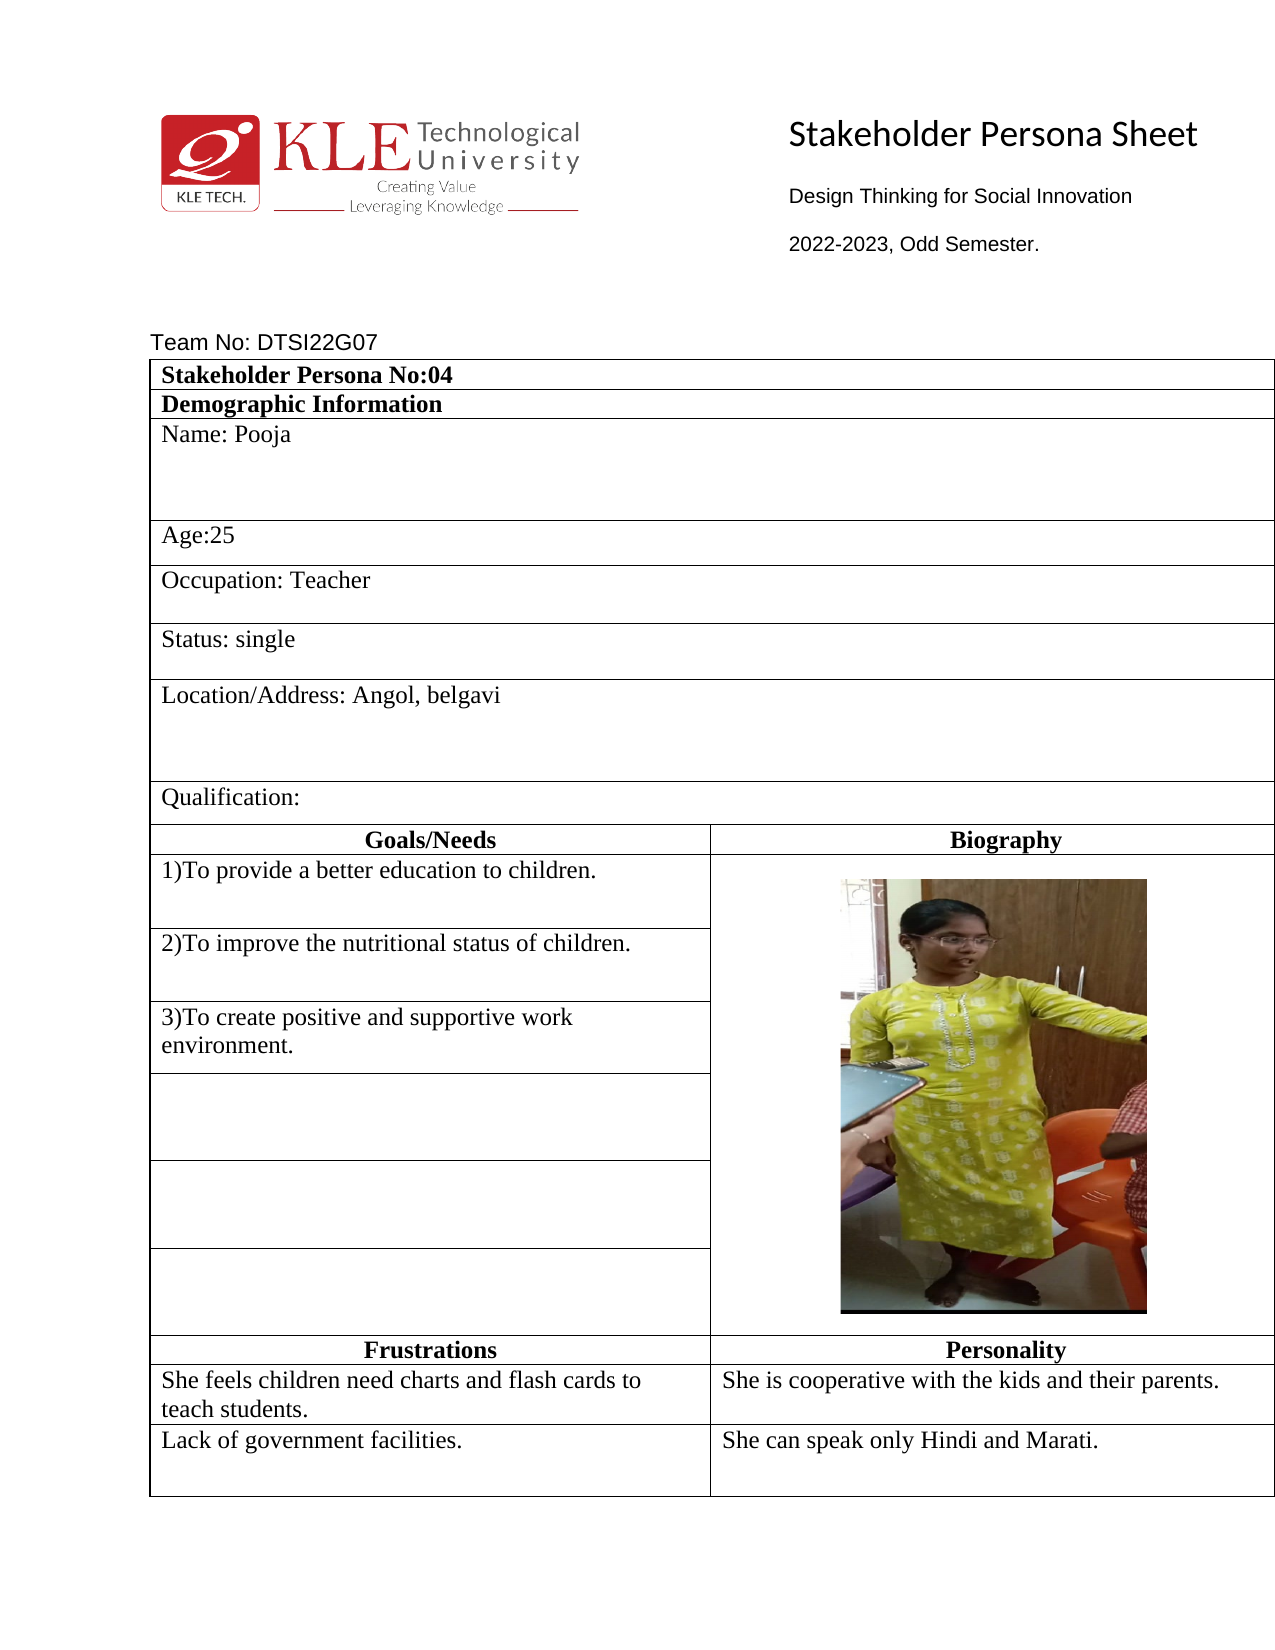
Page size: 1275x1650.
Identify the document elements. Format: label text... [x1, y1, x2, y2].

table_cell Goals/Needs [151, 825, 710, 854]
table_cell [711, 855, 1274, 1334]
picture [161, 110, 584, 216]
table_cell She feels children need charts and flash cards to teach students. [151, 1365, 710, 1424]
table_cell She can speak only Hindi and Marati. [711, 1425, 1274, 1496]
table_cell Lack of government facilities. [151, 1425, 710, 1496]
table_cell Demographic Information [151, 390, 1274, 418]
table_cell Personality [711, 1336, 1274, 1364]
table_cell 3)To create positive and supportive work environment. [151, 1002, 710, 1073]
table_cell Age:25 [151, 521, 1274, 564]
table_cell Occupation: Teacher [151, 566, 1274, 623]
text Team No: DTSI22G07 [150, 328, 1191, 355]
table_cell Frustrations [151, 1336, 710, 1364]
table_cell [151, 1074, 710, 1160]
table_cell Qualification: [151, 782, 1274, 824]
table_cell Biography [711, 825, 1274, 854]
table_cell Location/Address: Angol, belgavi [151, 680, 1274, 781]
table_cell [151, 1161, 710, 1248]
table_cell 2)To improve the nutritional status of children. [151, 929, 710, 1001]
picture [840, 879, 1147, 1314]
table_cell [151, 1249, 710, 1334]
table_cell Status: single [151, 624, 1274, 679]
table_cell 1)To provide a better education to children. [151, 855, 710, 927]
table_cell She is cooperative with the kids and their parents. [711, 1365, 1274, 1424]
table_header Stakeholder Persona No:04 [151, 360, 1274, 388]
table_cell Name: Pooja [151, 419, 1274, 519]
